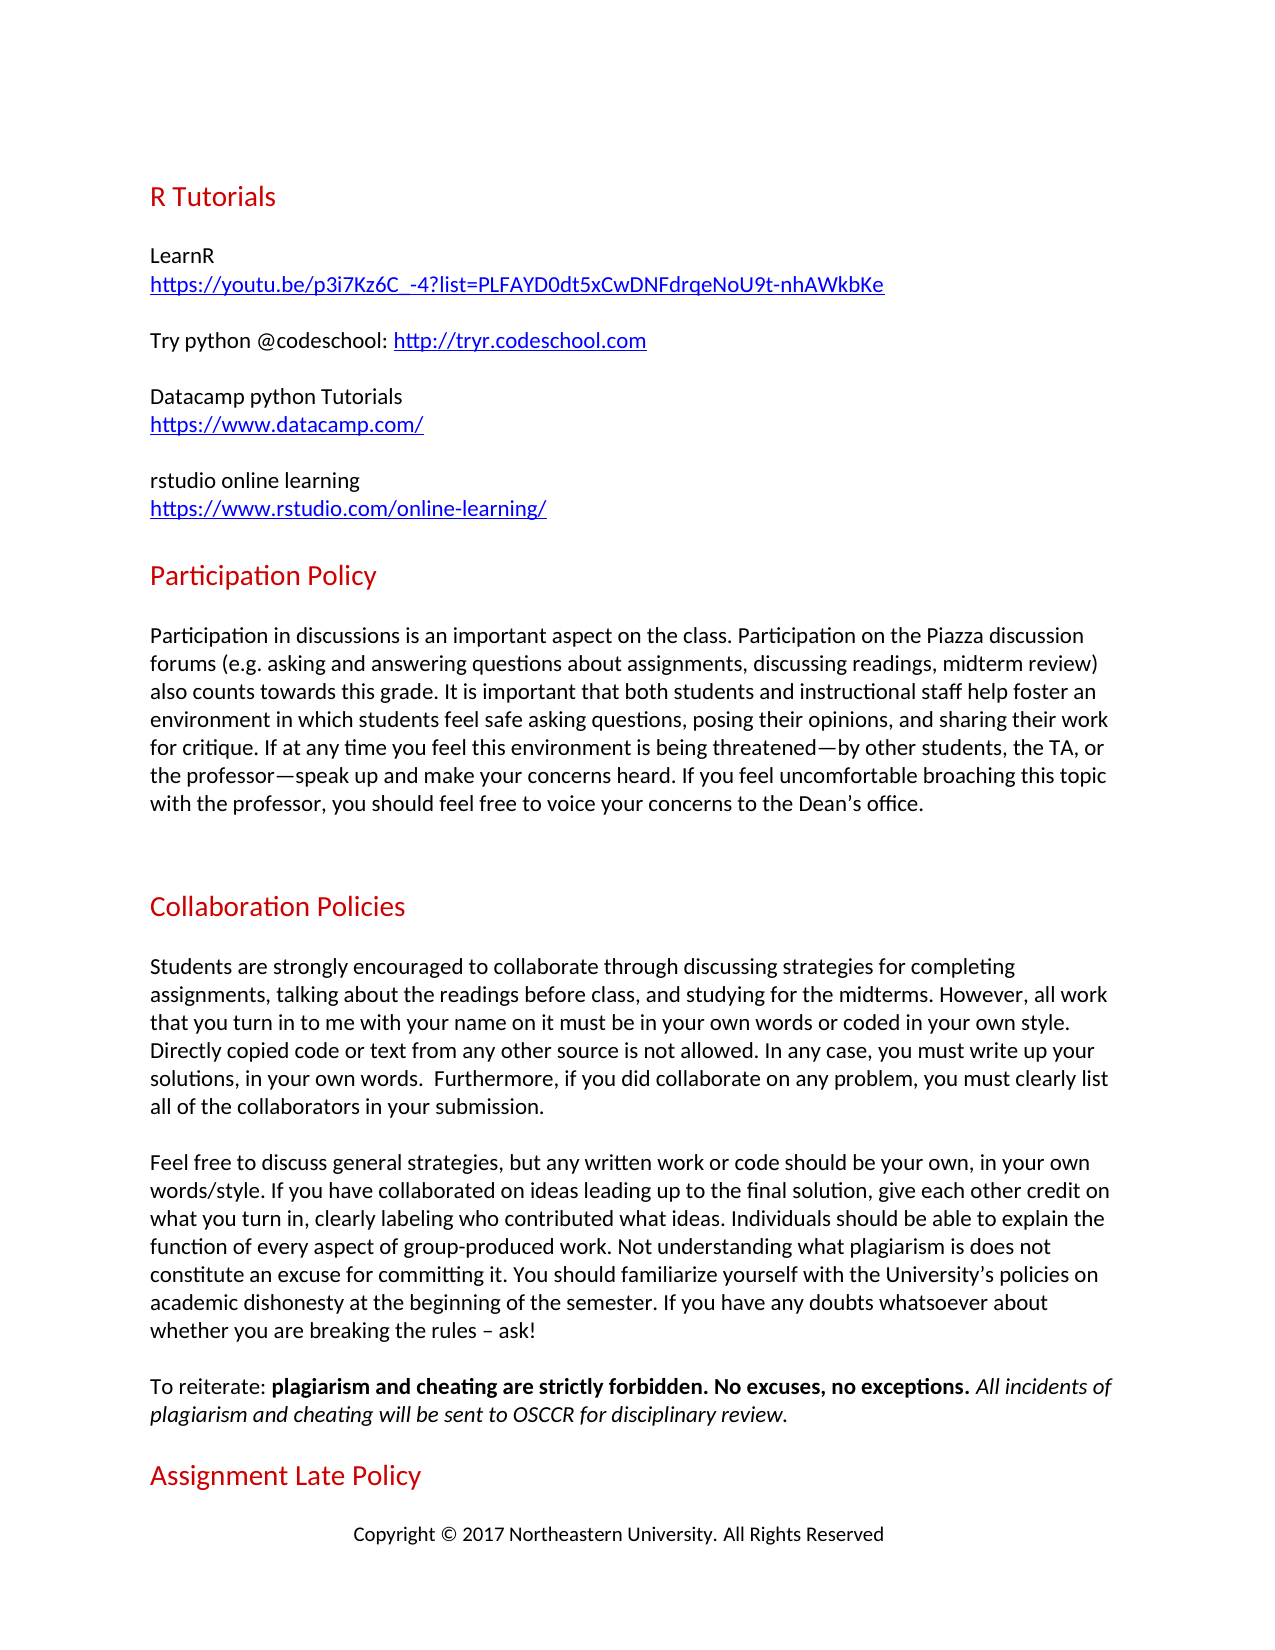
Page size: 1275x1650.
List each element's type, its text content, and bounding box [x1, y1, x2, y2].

text Assignment Late Policy [150, 1457, 1125, 1492]
text Participation Policy [150, 557, 1125, 593]
text LearnR [150, 242, 1125, 270]
text https://www.rstudio.com/online-learning/ [150, 494, 1125, 522]
text Participation in discussions is an important aspect on the class. Participation on the Piazza discussion forums (e.g. asking and answering questions about assignments, discussing readings, midterm review) also counts towards this grade. It is important that both students and instructional staff help foster an environment in which students feel safe asking questions, posing their opinions, and sharing their work for critique. If at any time you feel this environment is being threatened—by other students, the TA, or the professor—speak up and make your concerns heard. If you feel uncomfortable broaching this topic with the professor, you should feel free to voice your concerns to the Dean’s office. [150, 621, 1125, 817]
text To reiterate: plagiarism and cheating are strictly forbidden. No excuses, no exceptions. All incidents of plagiarism and cheating will be sent to OSCCR for disciplinary review. [150, 1372, 1125, 1428]
text https://youtu.be/p3i7Kz6C_-4?list=PLFAYD0dt5xCwDNFdrqeNoU9t-nhAWkbKe [150, 270, 1125, 298]
text Datacamp python Tutorials [150, 382, 1125, 410]
text Try python @codeschool: http://tryr.codeschool.com [150, 326, 1125, 354]
text https://www.datacamp.com/ [150, 410, 1125, 438]
text R Tutorials [150, 178, 1125, 214]
text Feel free to discuss general strategies, but any written work or code should be your own, in your own words/style. If you have collaborated on ideas leading up to the final solution, give each other credit on what you turn in, clearly labeling who contributed what ideas. Individuals should be able to explain the function of every aspect of group-produced work. Not understanding what plagiarism is does not constitute an excuse for committing it. You should familiarize yourself with the University’s policies on academic dishonesty at the beginning of the semester. If you have any doubts whatsoever about whether you are breaking the rules – ask! [150, 1148, 1125, 1344]
text rstudio online learning [150, 466, 1125, 494]
text Collaboration Policies [150, 888, 1125, 924]
text Students are strongly encouraged to collaborate through discussing strategies for completing assignments, talking about the readings before class, and studying for the midterms. However, all work that you turn in to me with your name on it must be in your own words or coded in your own style. Directly copied code or text from any other source is not allowed. In any case, you must write up your solutions, in your own words. Furthermore, if you did collaborate on any problem, you must clearly list all of the collaborators in your submission. [150, 952, 1125, 1120]
